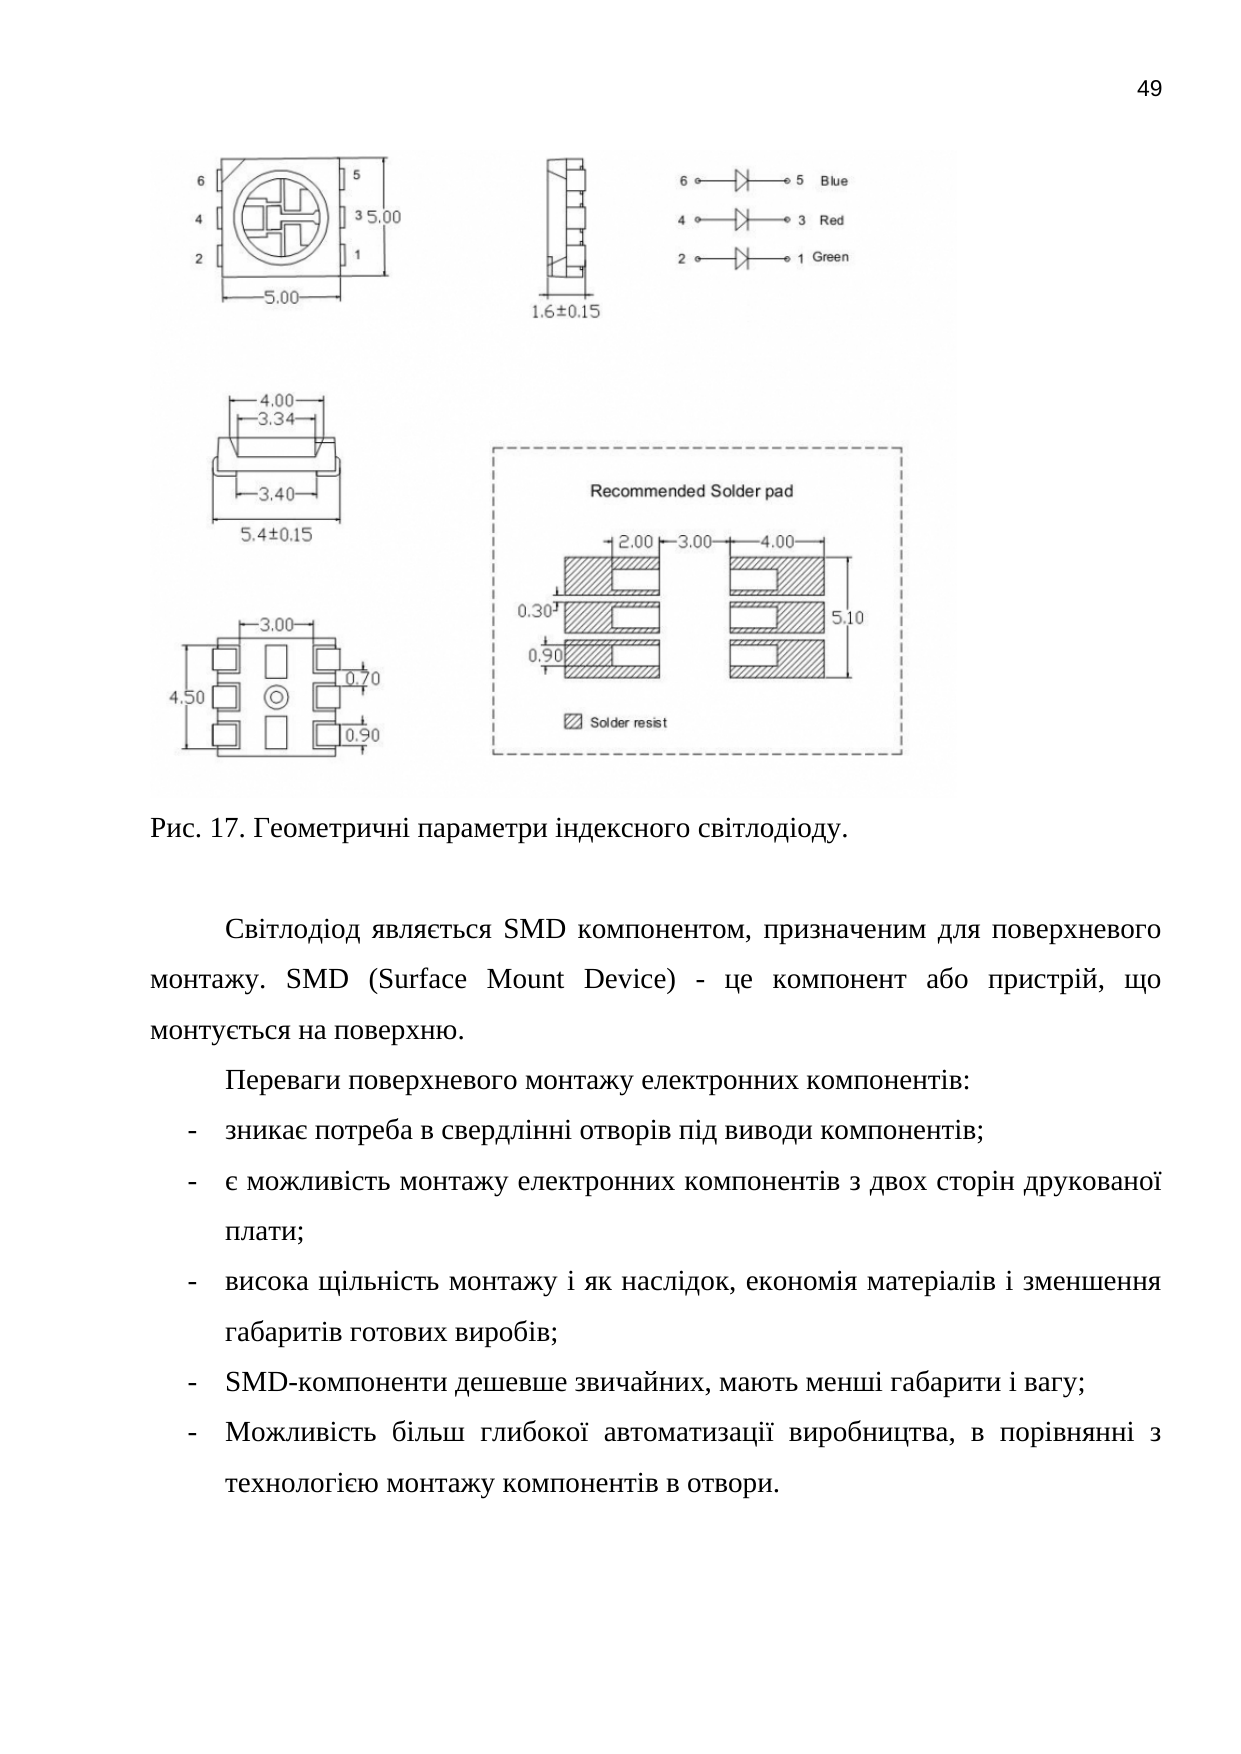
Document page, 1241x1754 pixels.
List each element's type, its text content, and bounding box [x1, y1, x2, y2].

list SMD-компоненти дешевше звичайних, мають менші габарити і вагу; [187, 1364, 1162, 1398]
text Переваги поверхневого монтажу електронних компонентів: [150, 1062, 1162, 1096]
text Рис. 17. Геометричні параметри індексного світлодіоду. [150, 811, 1162, 844]
picture [150, 150, 958, 798]
list Можливість більш глибокої автоматизації виробництва, в порівнянні з технологією монтажу компонентів в отвори. [187, 1414, 1162, 1498]
text Світлодіод являється SMD компонентом, призначеним для поверхневого монтажу. SMD (Surface Mount Device) - це компонент або пристрій, що монтується на поверхню. [150, 911, 1162, 1045]
list є можливість монтажу електронних компонентів з двох сторін друкованої плати; [187, 1163, 1162, 1247]
list зникає потреба в свердлінні отворів під виводи компонентів; [187, 1112, 1162, 1146]
list висока щільність монтажу і як наслідок, економія матеріалів і зменшення габаритів готових виробів; [187, 1263, 1162, 1347]
